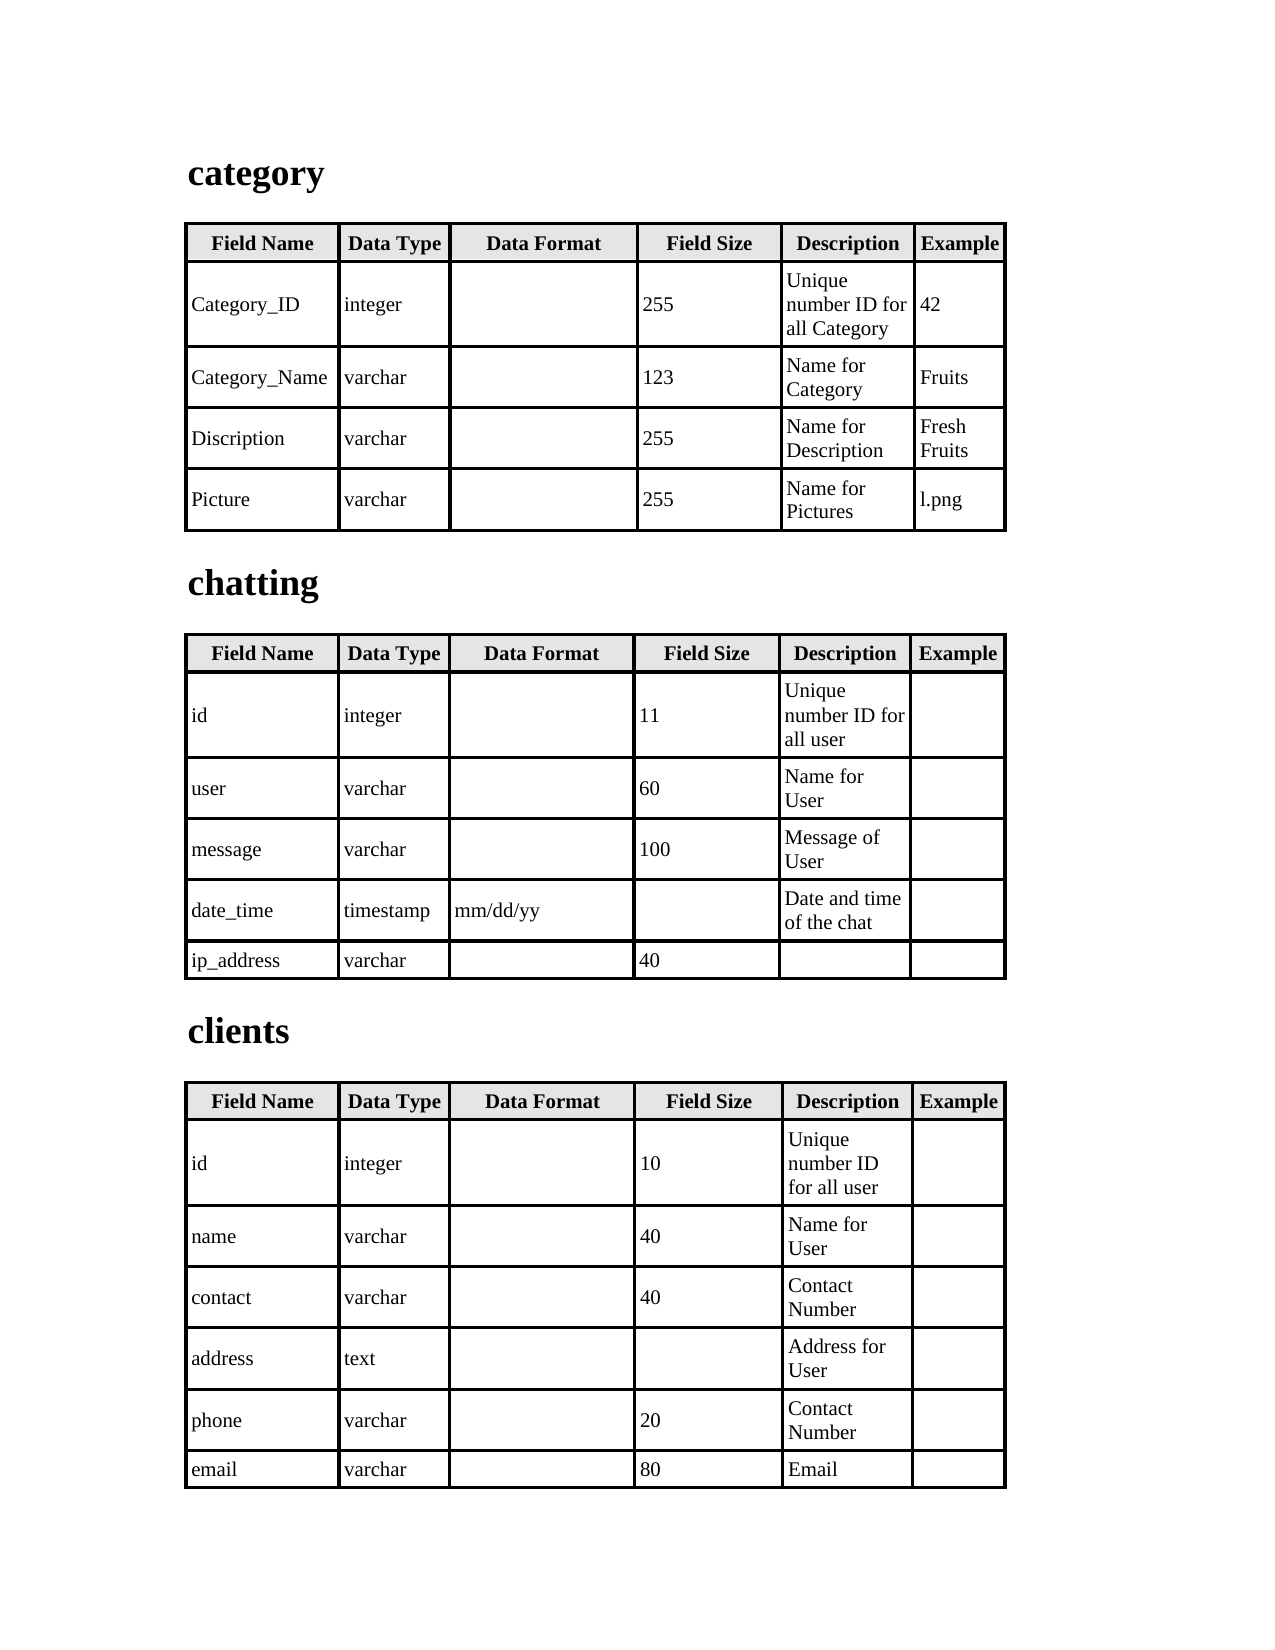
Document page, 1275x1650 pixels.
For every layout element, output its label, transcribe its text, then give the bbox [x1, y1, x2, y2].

table_cell message [188, 820, 337, 878]
table_cell [452, 348, 636, 406]
table_cell [912, 820, 1003, 878]
table_cell Unique number ID for all user [781, 674, 909, 756]
table_header Description [783, 225, 913, 259]
table_cell [451, 1207, 633, 1265]
table_cell [451, 1329, 633, 1387]
table_cell [914, 1268, 1003, 1326]
table_cell id [188, 1121, 337, 1204]
table_cell [451, 674, 632, 756]
table_header Example [912, 636, 1003, 670]
table_cell varchar [341, 1268, 448, 1326]
table_cell timestamp [340, 881, 448, 939]
table_cell mm/dd/yy [451, 881, 632, 939]
table_cell [912, 759, 1003, 817]
table_cell Name for User [784, 1207, 911, 1265]
table_cell 123 [639, 348, 780, 406]
table_cell l.png [916, 470, 1003, 528]
text chatting [187, 561, 1087, 604]
table_cell [451, 943, 632, 977]
table_cell date_time [188, 881, 337, 939]
table_cell varchar [341, 470, 448, 528]
table_cell 42 [916, 263, 1003, 345]
table_cell [781, 943, 909, 977]
table_cell Fresh Fruits [916, 409, 1003, 467]
table_header Example [914, 1084, 1003, 1118]
table_header Data Format [451, 636, 632, 670]
table_cell Fruits [916, 348, 1003, 406]
table_cell [914, 1391, 1003, 1449]
table_cell Picture [188, 470, 337, 528]
table_cell [451, 1452, 633, 1486]
table_cell Unique number ID for all user [784, 1121, 911, 1204]
table_cell user [188, 759, 337, 817]
table_cell [451, 759, 632, 817]
table_cell Date and time of the chat [781, 881, 909, 939]
table_header Field Size [636, 636, 778, 670]
table_cell integer [341, 263, 448, 345]
table_header Example [916, 225, 1003, 259]
table_cell 255 [639, 263, 780, 345]
table_cell [636, 1329, 781, 1387]
table_cell varchar [341, 348, 448, 406]
table_cell varchar [341, 1207, 448, 1265]
table_header Field Name [188, 1084, 337, 1118]
table_cell 255 [639, 409, 780, 467]
table_cell Email Address [784, 1452, 911, 1486]
table_cell 11 [636, 674, 778, 756]
table_cell varchar [341, 1391, 448, 1449]
table_cell 10 [636, 1121, 781, 1204]
table_cell varchar [340, 943, 448, 977]
table_cell Unique number ID for all Category [783, 263, 913, 345]
table_cell [914, 1207, 1003, 1265]
text category [187, 150, 1087, 193]
table_cell integer [340, 674, 448, 756]
table_cell varchar [340, 820, 448, 878]
table_cell Name for Category [783, 348, 913, 406]
table_cell email [188, 1452, 337, 1486]
table_cell Category_Name [188, 348, 337, 406]
table_header Field Name [188, 225, 337, 259]
table_cell Name for Pictures [783, 470, 913, 528]
table_cell Contact Number [784, 1391, 911, 1449]
table_cell Category_ID [188, 263, 337, 345]
table_cell [452, 263, 636, 345]
table_cell id [188, 674, 337, 756]
table_cell [452, 409, 636, 467]
table_cell ip_address [188, 943, 337, 977]
table_header Data Type [340, 636, 448, 670]
table_header Data Format [452, 225, 636, 259]
table_cell [912, 943, 1003, 977]
table_cell varchar [341, 1452, 448, 1486]
table_cell [452, 470, 636, 528]
table_cell 40 [636, 1268, 781, 1326]
table_cell varchar [340, 759, 448, 817]
table_cell [451, 1121, 633, 1204]
table_cell integer [341, 1121, 448, 1204]
table_header Data Type [341, 225, 448, 259]
table_cell [451, 820, 632, 878]
table_header Field Size [636, 1084, 781, 1118]
table_cell address [188, 1329, 337, 1387]
table_cell [912, 674, 1003, 756]
table_cell 100 [636, 820, 778, 878]
table_cell Discription [188, 409, 337, 467]
table_header Field Size [639, 225, 780, 259]
table_cell Name for User [781, 759, 909, 817]
table_cell Address for User [784, 1329, 911, 1387]
table_header Description [784, 1084, 911, 1118]
table_cell [914, 1329, 1003, 1387]
table_cell 40 [636, 1207, 781, 1265]
table_cell name [188, 1207, 337, 1265]
table_cell [451, 1268, 633, 1326]
table_cell varchar [341, 409, 448, 467]
table_cell [912, 881, 1003, 939]
table_cell Name for Description [783, 409, 913, 467]
table_cell 80 [636, 1452, 781, 1486]
table_header Description [781, 636, 909, 670]
table_header Data Format [451, 1084, 633, 1118]
text clients [187, 1009, 1087, 1052]
table_cell [636, 881, 778, 939]
table_cell [451, 1391, 633, 1449]
table_cell 20 [636, 1391, 781, 1449]
table_cell 60 [636, 759, 778, 817]
table_cell 40 [636, 943, 778, 977]
table_header Data Type [341, 1084, 448, 1118]
table_cell [914, 1452, 1003, 1486]
table_cell Message of User [781, 820, 909, 878]
table_cell contact [188, 1268, 337, 1326]
table_cell Contact Number [784, 1268, 911, 1326]
table_header Field Name [188, 636, 337, 670]
table_cell 255 [639, 470, 780, 528]
table_cell phone [188, 1391, 337, 1449]
table_cell [914, 1121, 1003, 1204]
table_cell text [341, 1329, 448, 1387]
